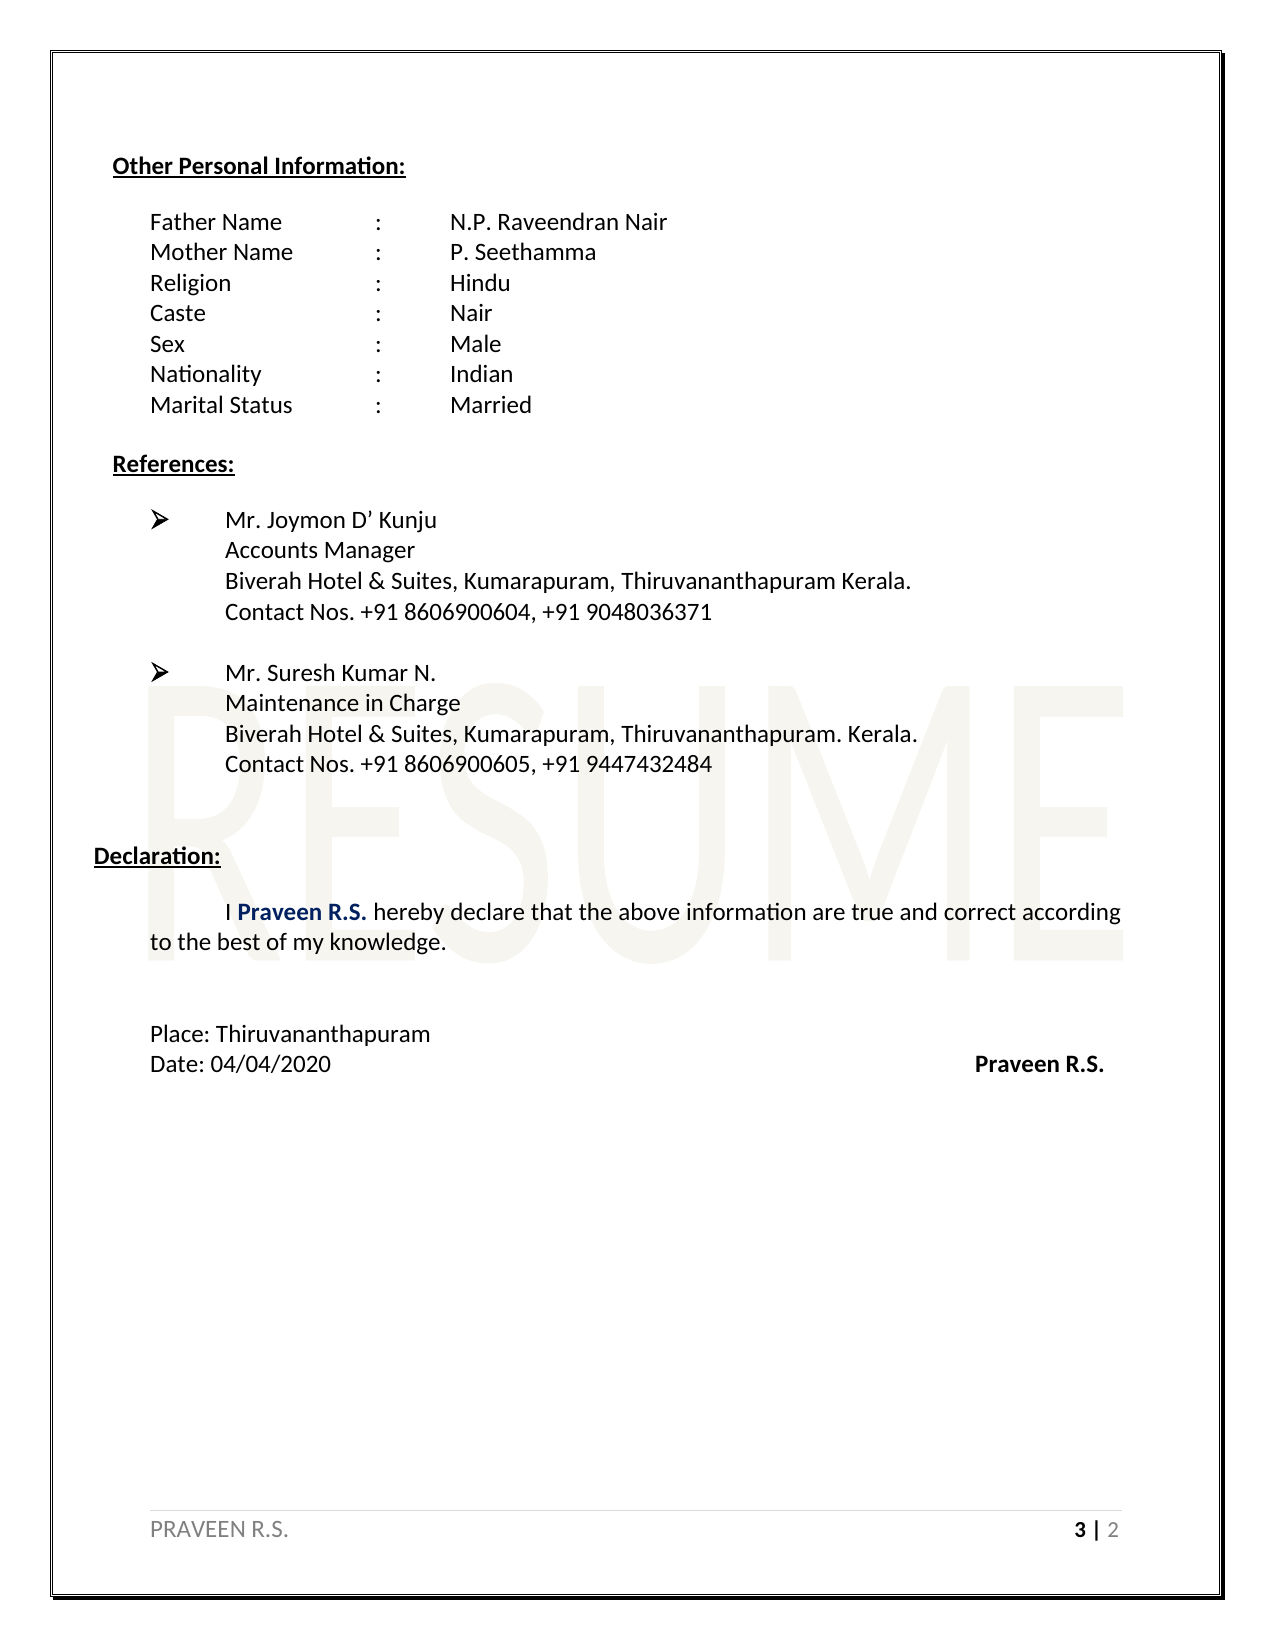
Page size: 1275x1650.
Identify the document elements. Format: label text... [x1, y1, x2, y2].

list Contact Nos. +91 8606900604, +91 9048036371 [150, 596, 1122, 626]
text I Praveen R.S. hereby declare that the above information are true and correct according to the best of my knowledge. [150, 896, 1122, 957]
text Place: Thiruvananthapuram [150, 1018, 1122, 1048]
list Caste : Nair [93, 297, 1122, 328]
list Biverah Hotel & Suites, Kumarapuram, Thiruvananthapuram. Kerala. [150, 718, 1122, 748]
text Declaration: [94, 840, 1122, 870]
list Mother Name : P. Seethamma [93, 236, 1122, 267]
list Mr. Joymon D’ Kunju [150, 504, 1122, 534]
list Sex : Male [93, 328, 1122, 358]
text References: [112, 448, 1122, 479]
list Nationality : Indian [93, 358, 1122, 389]
list Marital Status : Married [93, 389, 1122, 419]
list Biverah Hotel & Suites, Kumarapuram, Thiruvananthapuram Kerala. [150, 565, 1122, 596]
text Other Personal Information: [112, 150, 1122, 181]
list Maintenance in Charge [150, 687, 1122, 718]
list Father Name : N.P. Raveendran Nair [93, 206, 1122, 236]
list Mr. Suresh Kumar N. [150, 657, 1122, 687]
list Religion : Hindu [93, 267, 1122, 297]
text Date: 04/04/2020 Praveen R.S. [150, 1048, 1122, 1079]
list Contact Nos. +91 8606900605, +91 9447432484 [150, 748, 1122, 779]
list Accounts Manager [150, 534, 1122, 565]
